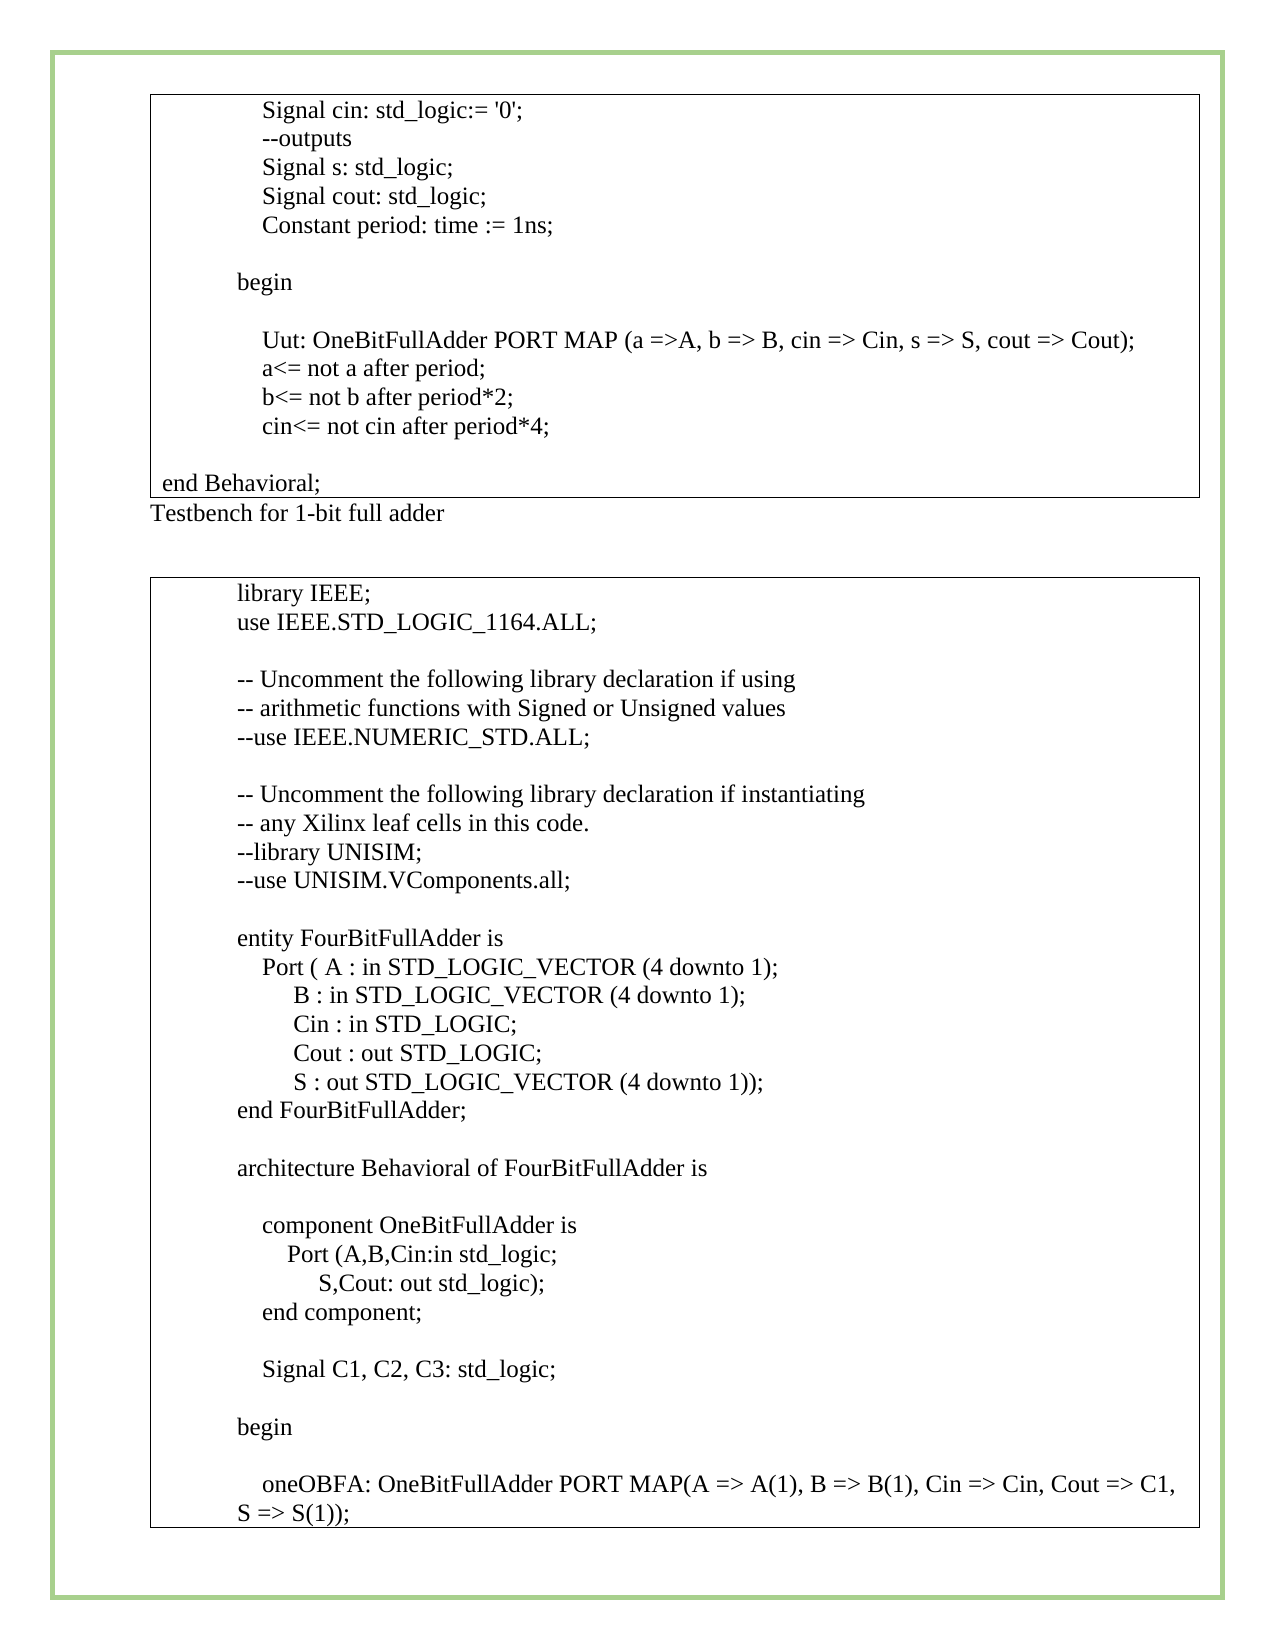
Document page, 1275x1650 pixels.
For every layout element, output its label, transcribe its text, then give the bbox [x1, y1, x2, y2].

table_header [151, 95, 1199, 497]
list Testbench for 1-bit full adder [150, 498, 1200, 527]
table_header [151, 578, 1199, 1527]
